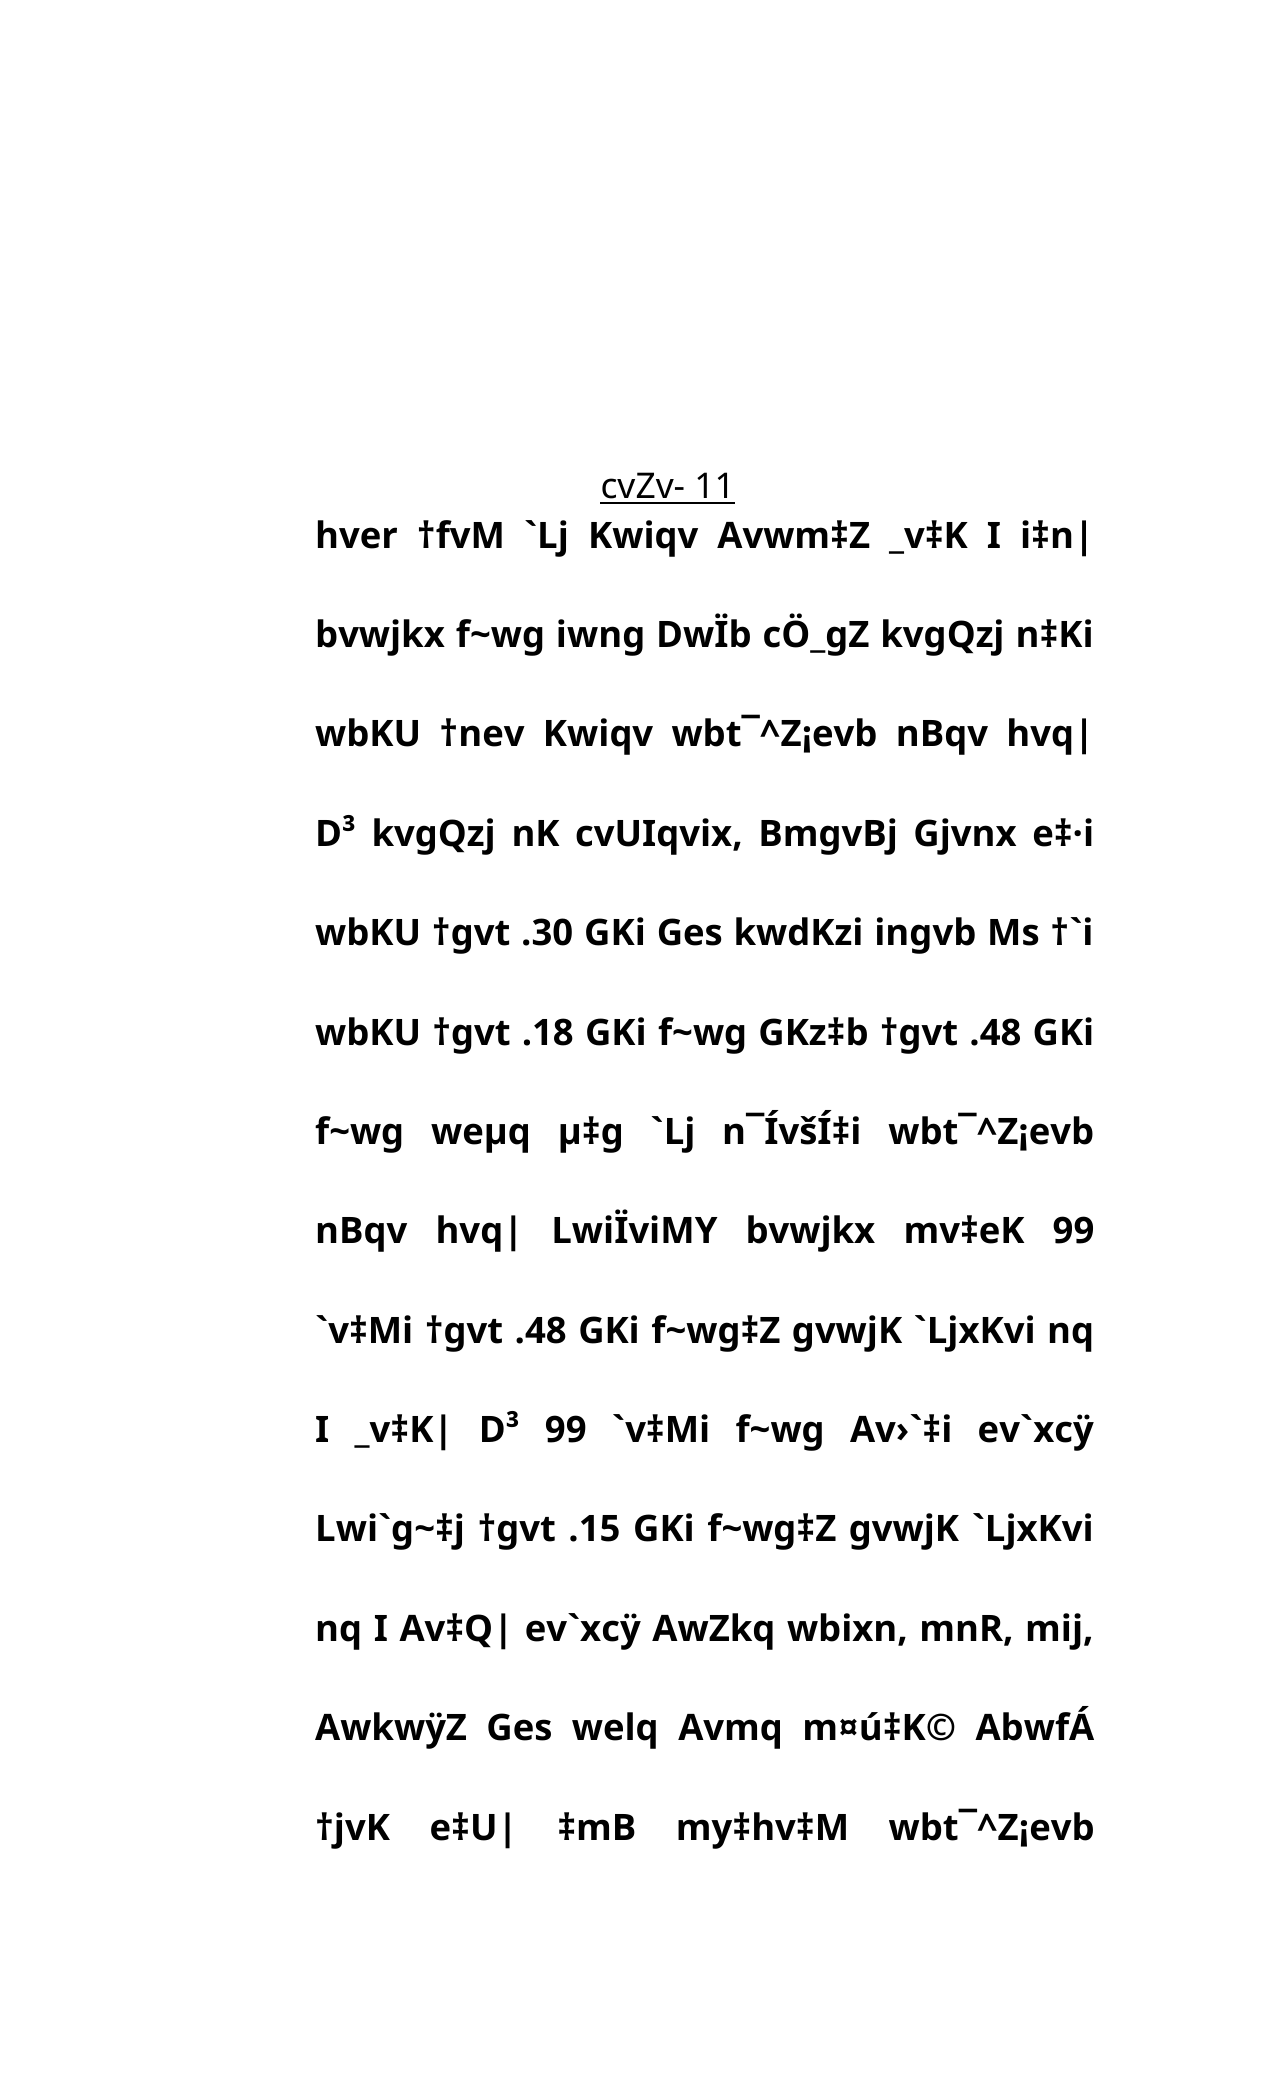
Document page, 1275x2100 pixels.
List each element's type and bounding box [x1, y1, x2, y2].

list [277, 509, 1095, 1851]
